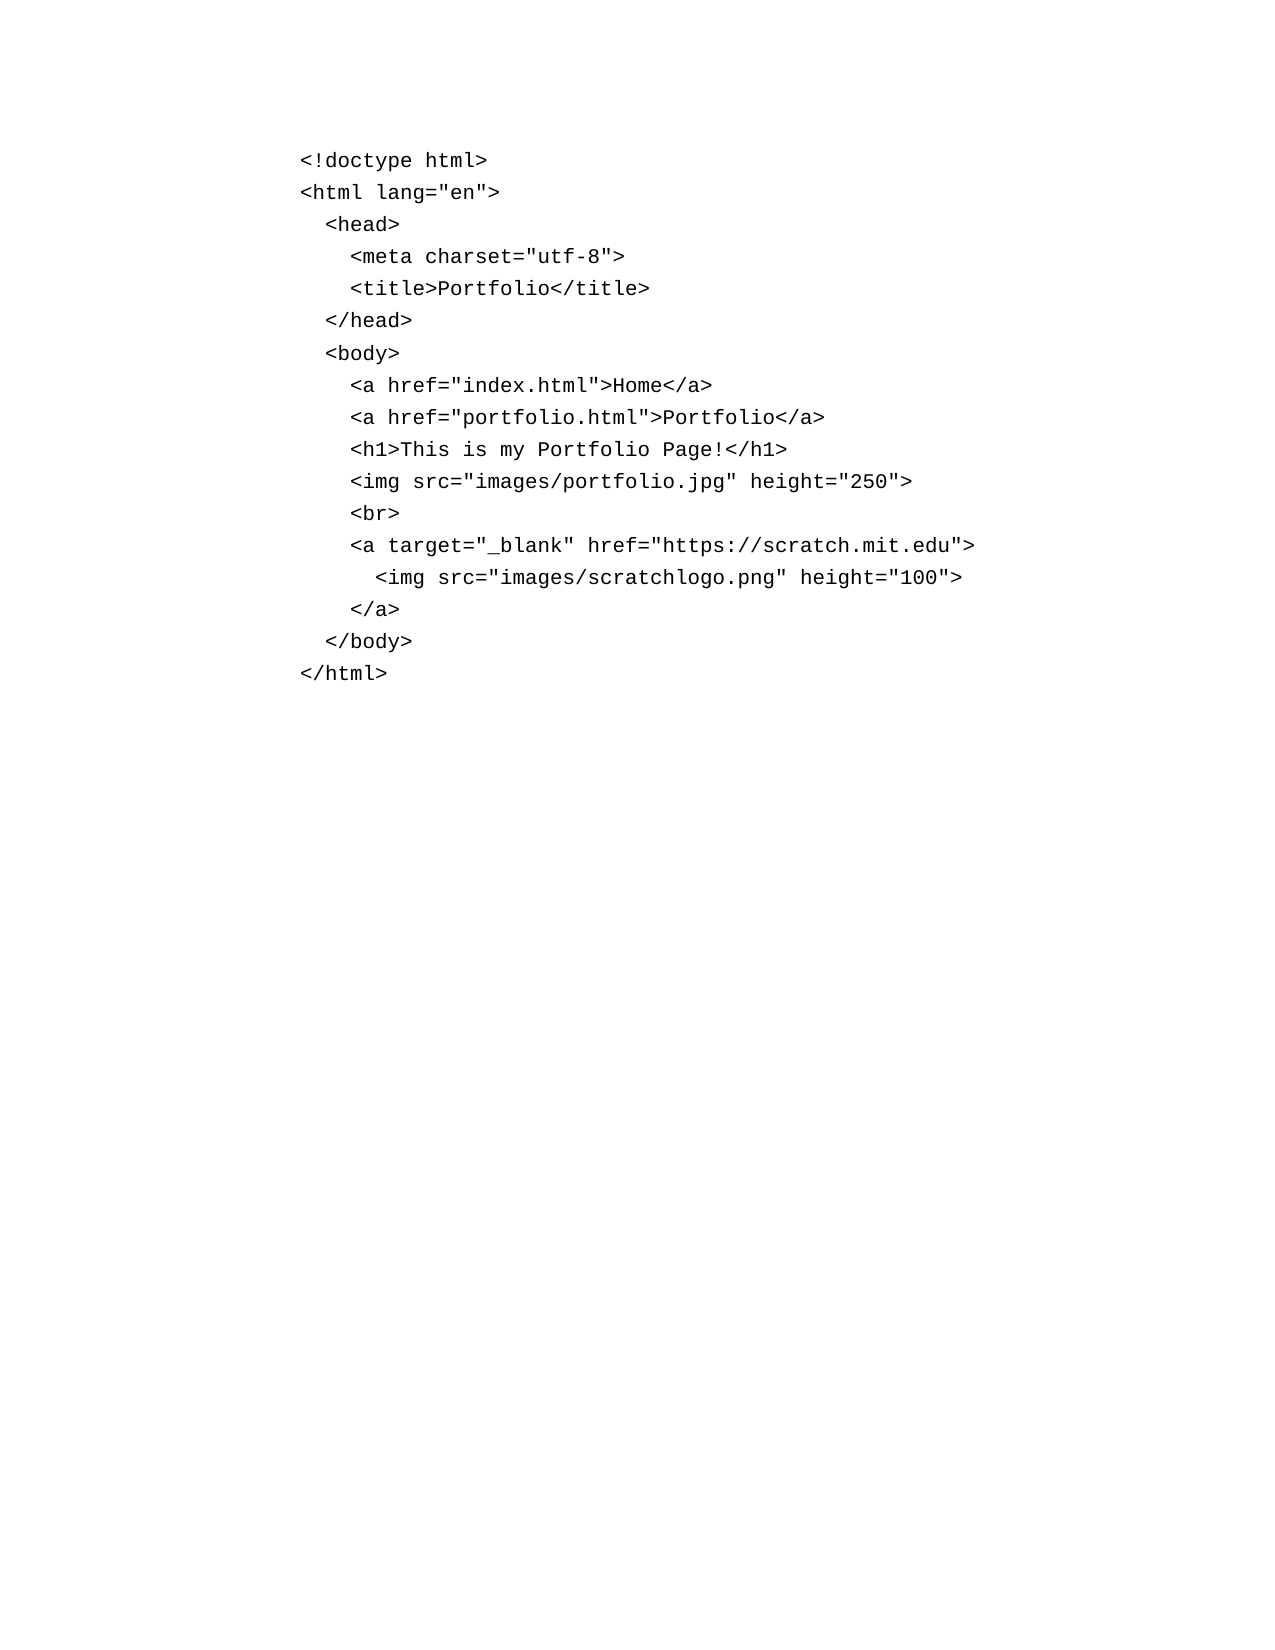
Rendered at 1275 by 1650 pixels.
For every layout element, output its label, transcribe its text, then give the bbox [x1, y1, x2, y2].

text <html lang="en"> [150, 182, 1125, 206]
text <h1>This is my Portfolio Page!</h1> [225, 439, 1125, 462]
text </html> [150, 663, 1125, 687]
text <a href="portfolio.html">Portfolio</a> [225, 407, 1125, 430]
text <a target="_blank" href="https://scratch.mit.edu"> [225, 535, 1125, 559]
text <!doctype html> [225, 150, 1125, 174]
text </head> [150, 310, 1125, 334]
text <img src="images/portfolio.jpg" height="250"> [225, 471, 1125, 494]
text <meta charset="utf-8"> [150, 246, 1125, 270]
text <head> [150, 214, 1125, 238]
text <img src="images/scratchlogo.png" height="100"> [225, 567, 1125, 591]
text <a href="index.html">Home</a> [225, 374, 1125, 398]
text </a> [225, 599, 1125, 623]
text <body> [150, 342, 1125, 366]
text <br> [225, 503, 1125, 527]
text </body> [150, 631, 1125, 655]
text <title>Portfolio</title> [150, 278, 1125, 302]
